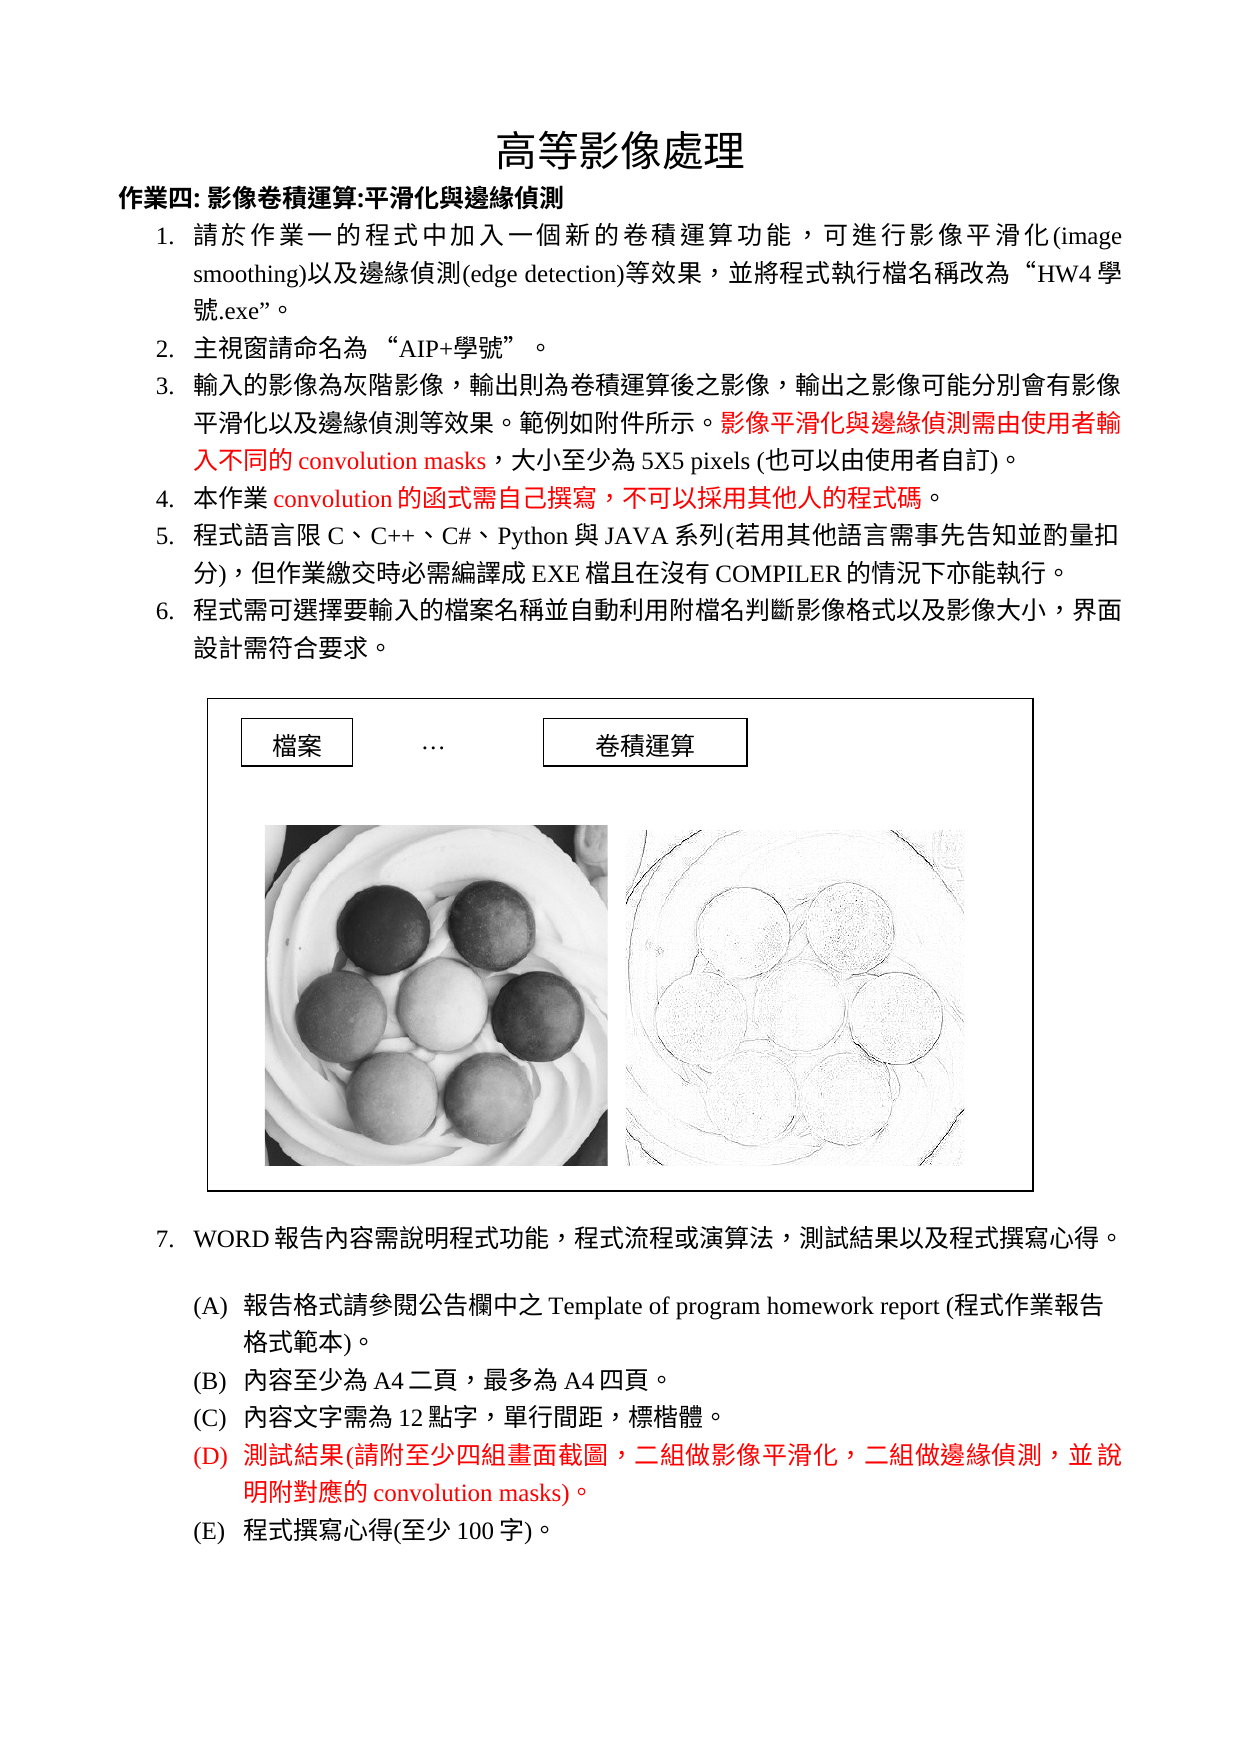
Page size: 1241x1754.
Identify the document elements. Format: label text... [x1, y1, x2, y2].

text 高等影像處理 [118, 118, 1122, 178]
picture [625, 830, 965, 1166]
text 作業四: 影像卷積運算:平滑化與邊緣偵測 [118, 178, 1122, 215]
list 測試結果(請附至少四組畫面截圖，二組做影像平滑化，二組做邊緣偵測，並說明附對應的convolution masks)。 [193, 1434, 1122, 1509]
list 程式語言限C、C++、C#、Python與JAVA系列(若用其他語言需事先告知並酌量扣分)，但作業繳交時必需編譯成EXE檔且在沒有COMPILER的情況下亦能執行。 [156, 515, 1122, 590]
list 程式撰寫心得(至少100字)。 [193, 1509, 1122, 1547]
list 內容至少為A4二頁，最多為A4四頁。 [193, 1359, 1122, 1397]
list 主視窗請命名為 “AIP+學號”。 [156, 327, 1122, 365]
list 內容文字需為12點字，單行間距，標楷體。 [193, 1397, 1122, 1434]
picture [264, 825, 608, 1166]
list 請於作業一的程式中加入一個新的卷積運算功能，可進行影像平滑化(image smoothing)以及邊緣偵測(edge detection)等效果，並將程式執行檔名稱改為“HW4學號.exe”。 [156, 215, 1122, 327]
list 輸入的影像為灰階影像，輸出則為卷積運算後之影像，輸出之影像可能分別會有影像平滑化以及邊緣偵測等效果。範例如附件所示。影像平滑化與邊緣偵測需由使用者輸入不同的convolution masks，大小至少為5X5 pixels (也可以由使用者自訂)。 [156, 365, 1122, 477]
list 報告格式請參閱公告欄中之Template of program homework report (程式作業報告格式範本)。 [193, 1284, 1122, 1359]
list 本作業convolution的函式需自己撰寫，不可以採用其他人的程式碼。 [156, 477, 1122, 515]
list 程式需可選擇要輸入的檔案名稱並自動利用附檔名判斷影像格式以及影像大小，界面設計需符合要求。 [156, 590, 1122, 665]
list WORD報告內容需說明程式功能，程式流程或演算法，測試結果以及程式撰寫心得。 [156, 1219, 1122, 1255]
